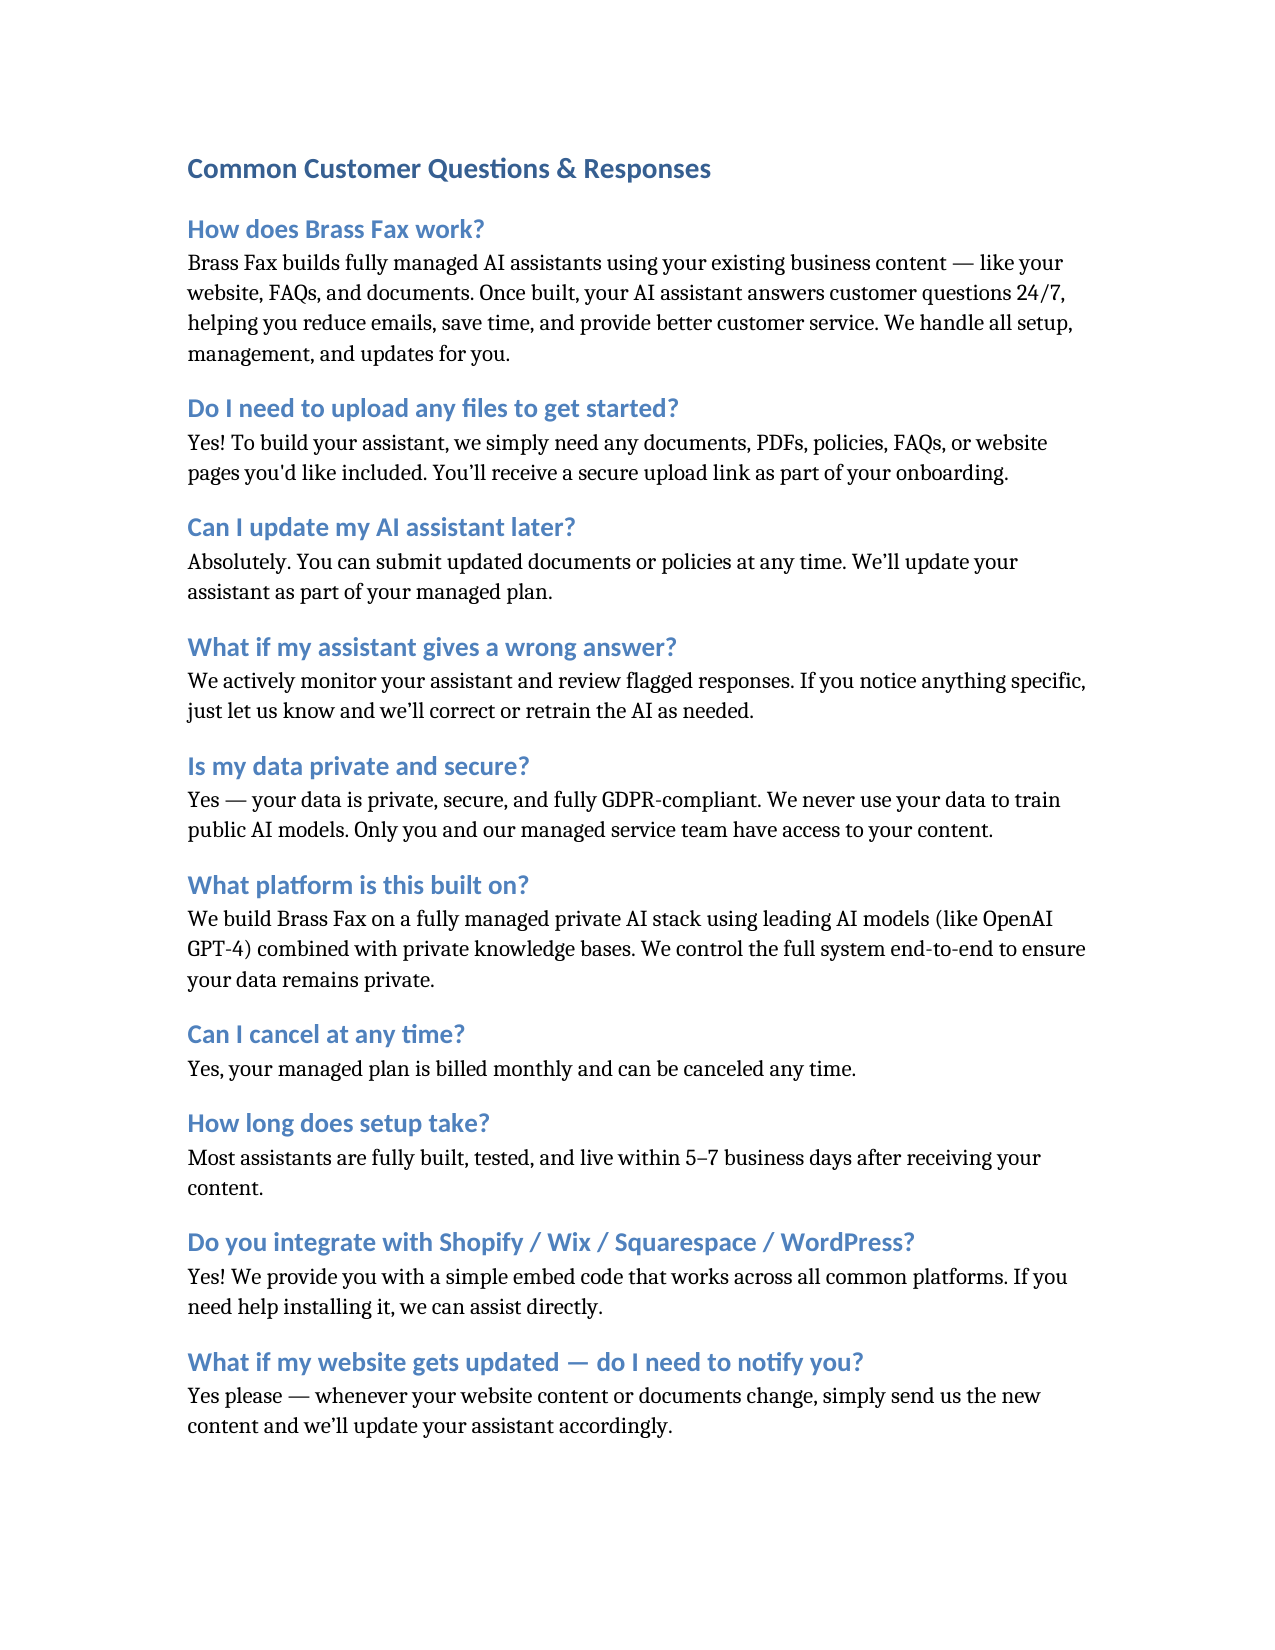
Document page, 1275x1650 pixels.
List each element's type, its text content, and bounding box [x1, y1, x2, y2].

subtitle What if my assistant gives a wrong answer? [187, 630, 1087, 663]
text Brass Fax builds fully managed AI assistants using your existing business content — like your website, FAQs, and documents. Once built, your AI assistant answers customer questions 24/7, helping you reduce emails, save time, and provide better customer service. We handle all setup, management, and updates for you. [187, 250, 1087, 367]
subtitle Do I need to upload any files to get started? [187, 391, 1087, 424]
text Yes please — whenever your website content or documents change, simply send us the new content and we’ll update your assistant accordingly. [187, 1383, 1087, 1439]
subtitle Common Customer Questions & Responses [187, 150, 1087, 186]
text Yes, your managed plan is billed monthly and can be canceled any time. [187, 1055, 1087, 1082]
subtitle Can I cancel at any time? [187, 1017, 1087, 1050]
subtitle How long does setup take? [187, 1106, 1087, 1139]
text Yes! We provide you with a simple embed code that works across all common platforms. If you need help installing it, we can assist directly. [187, 1263, 1087, 1320]
subtitle Is my data private and secure? [187, 749, 1087, 782]
text Yes — your data is private, secure, and fully GDPR-compliant. We never use your data to train public AI models. Only you and our managed service team have access to your content. [187, 787, 1087, 843]
subtitle Can I update my AI assistant later? [187, 511, 1087, 543]
subtitle How does Brass Fax work? [187, 212, 1087, 245]
text Yes! To build your assistant, we simply need any documents, PDFs, policies, FAQs, or website pages you'd like included. You’ll receive a secure upload link as part of your onboarding. [187, 429, 1087, 486]
text We build Brass Fax on a fully managed private AI stack using leading AI models (like OpenAI GPT-4) combined with private knowledge bases. We control the full system end-to-end to ensure your data remains private. [187, 906, 1087, 993]
subtitle What if my website gets updated — do I need to notify you? [187, 1345, 1087, 1378]
subtitle Do you integrate with Shopify / Wix / Squarespace / WordPress? [187, 1226, 1087, 1258]
text Most assistants are fully built, tested, and live within 5–7 business days after receiving your content. [187, 1144, 1087, 1201]
subtitle What platform is this built on? [187, 868, 1087, 901]
text We actively monitor your assistant and review flagged responses. If you notice anything specific, just let us know and we’ll correct or retrain the AI as needed. [187, 668, 1087, 724]
text Absolutely. You can submit updated documents or policies at any time. We’ll update your assistant as part of your managed plan. [187, 548, 1087, 605]
